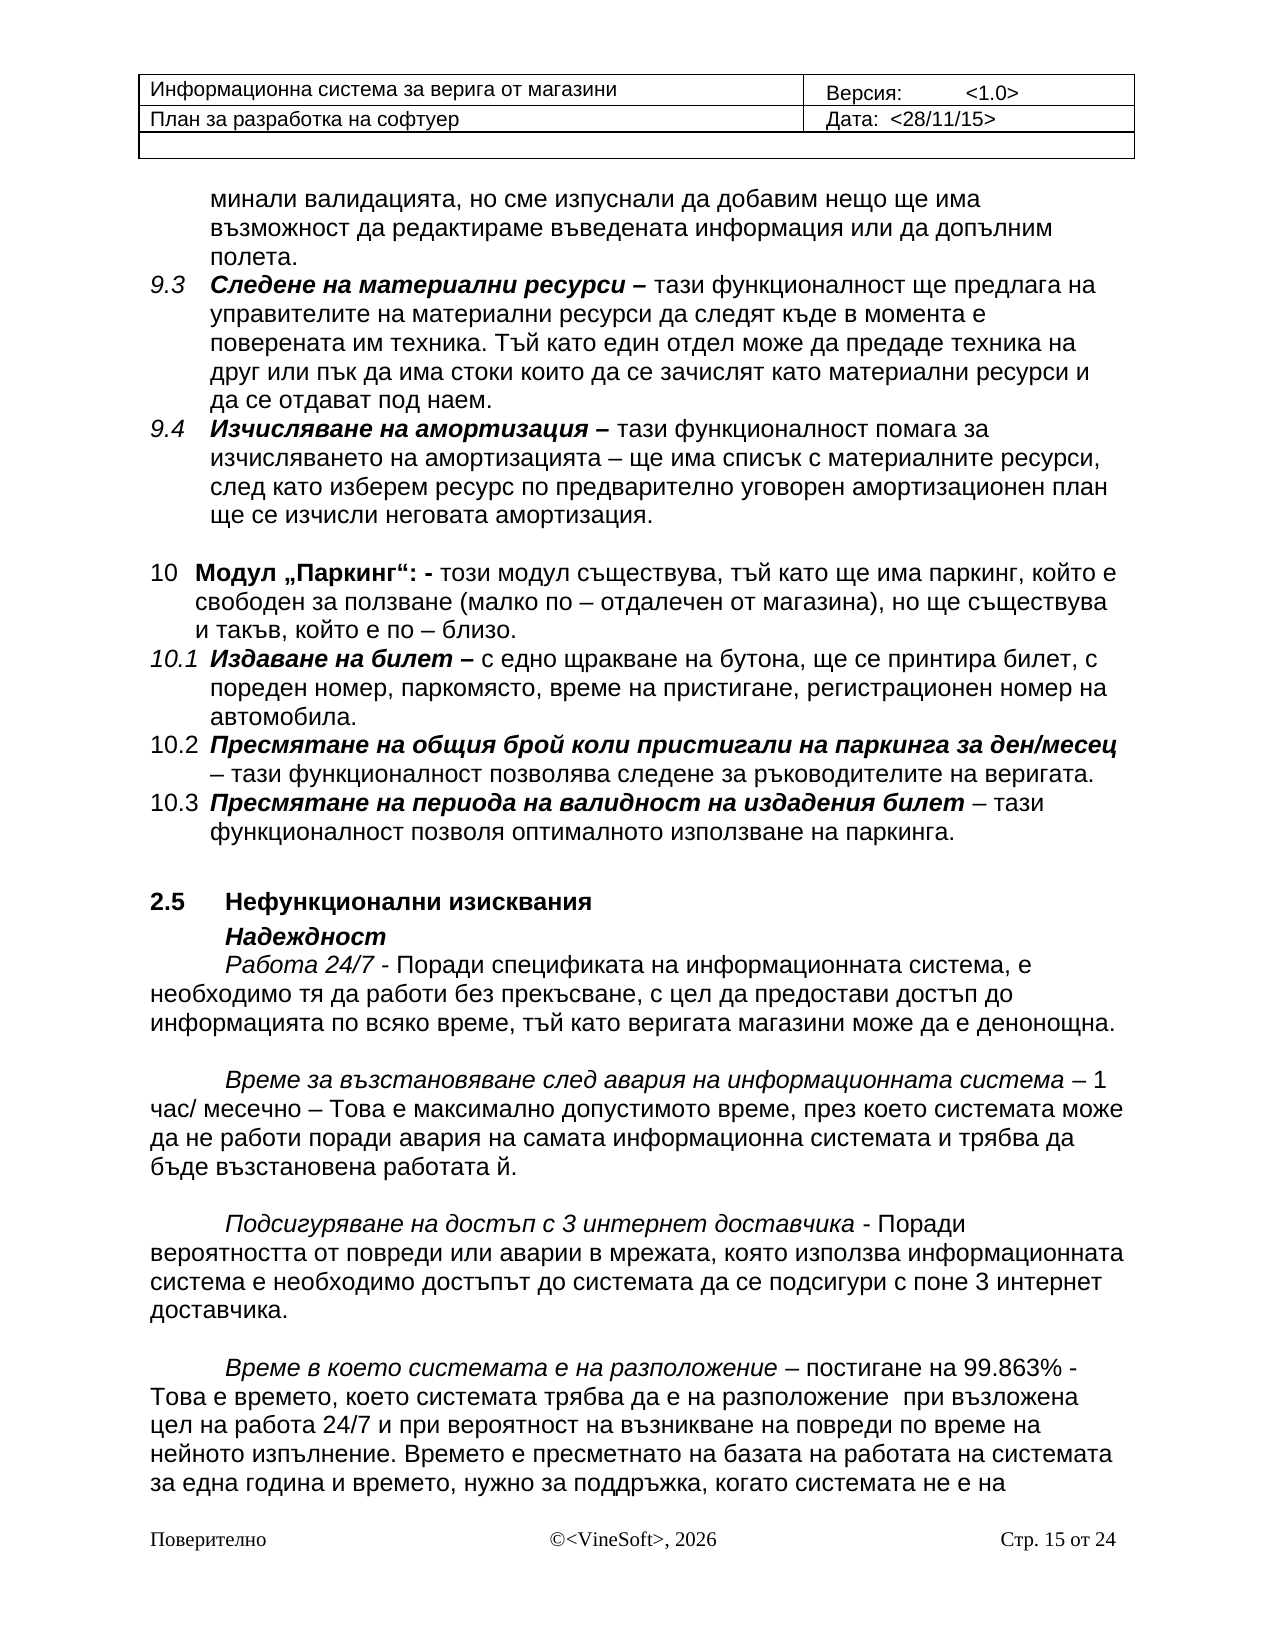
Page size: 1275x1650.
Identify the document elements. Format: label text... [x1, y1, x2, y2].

subtitle Нефункционални изисквания [150, 887, 1125, 915]
text Подсигуряване на достъп с 3 интернет доставчика - Поради вероятността от повреди или аварии в мрежата, която използва информационната система е необходимо достъпът до системата да се подсигури с поне 3 интернет доставчика. [150, 1209, 1125, 1324]
text Време за възстановяване след авария на информационната система – 1 час/ месечно – Това е максимално допустимото време, през което системата може да не работи поради авария на самата информационна системата и трябва да бъде възстановена работата й. [150, 1065, 1125, 1180]
list Пресмятане на общия брой коли пристигали на паркинга за ден/месец – тази функционалност позволява следене за ръководителите на веригата. [150, 730, 1125, 788]
list Модул „Паркинг“: - този модул съществува, тъй като ще има паркинг, който е свободен за ползване (малко по – отдалечен от магазина), но ще съществува и такъв, който е по – близо. [150, 558, 1125, 644]
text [150, 1353, 1125, 1497]
text Надеждност [150, 922, 1125, 950]
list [150, 184, 1125, 270]
list Издаване на билет – с едно щракване на бутона, ще се принтира билет, с пореден номер, паркомясто, време на пристигане, регистрационен номер на автомобила. [150, 644, 1125, 730]
text Работа 24/7 - Поради спецификата на информационната система, е необходимо тя да работи без прекъсване, с цел да предостави достъп до информацията по всяко време, тъй като веригата магазини може да е денонощна. [150, 950, 1125, 1037]
list Пресмятане на периода на валидност на издадения билет – тази функционалност позволя оптималното използване на паркинга. [150, 788, 1125, 845]
list Изчисляване на амортизация – тази функционалност помага за изчисляването на амортизацията – ще има списък с материалните ресурси, след като изберем ресурс по предварително уговорен амортизационен план ще се изчисли неговата амортизация. [150, 414, 1125, 529]
list Следене на материални ресурси – тази функционалност ще предлага на управителите на материални ресурси да следят къде в момента е поверената им техника. Тъй като един отдел може да предаде техника на друг или пък да има стоки които да се зачислят като материални ресурси и да се отдават под наем. [150, 270, 1125, 414]
